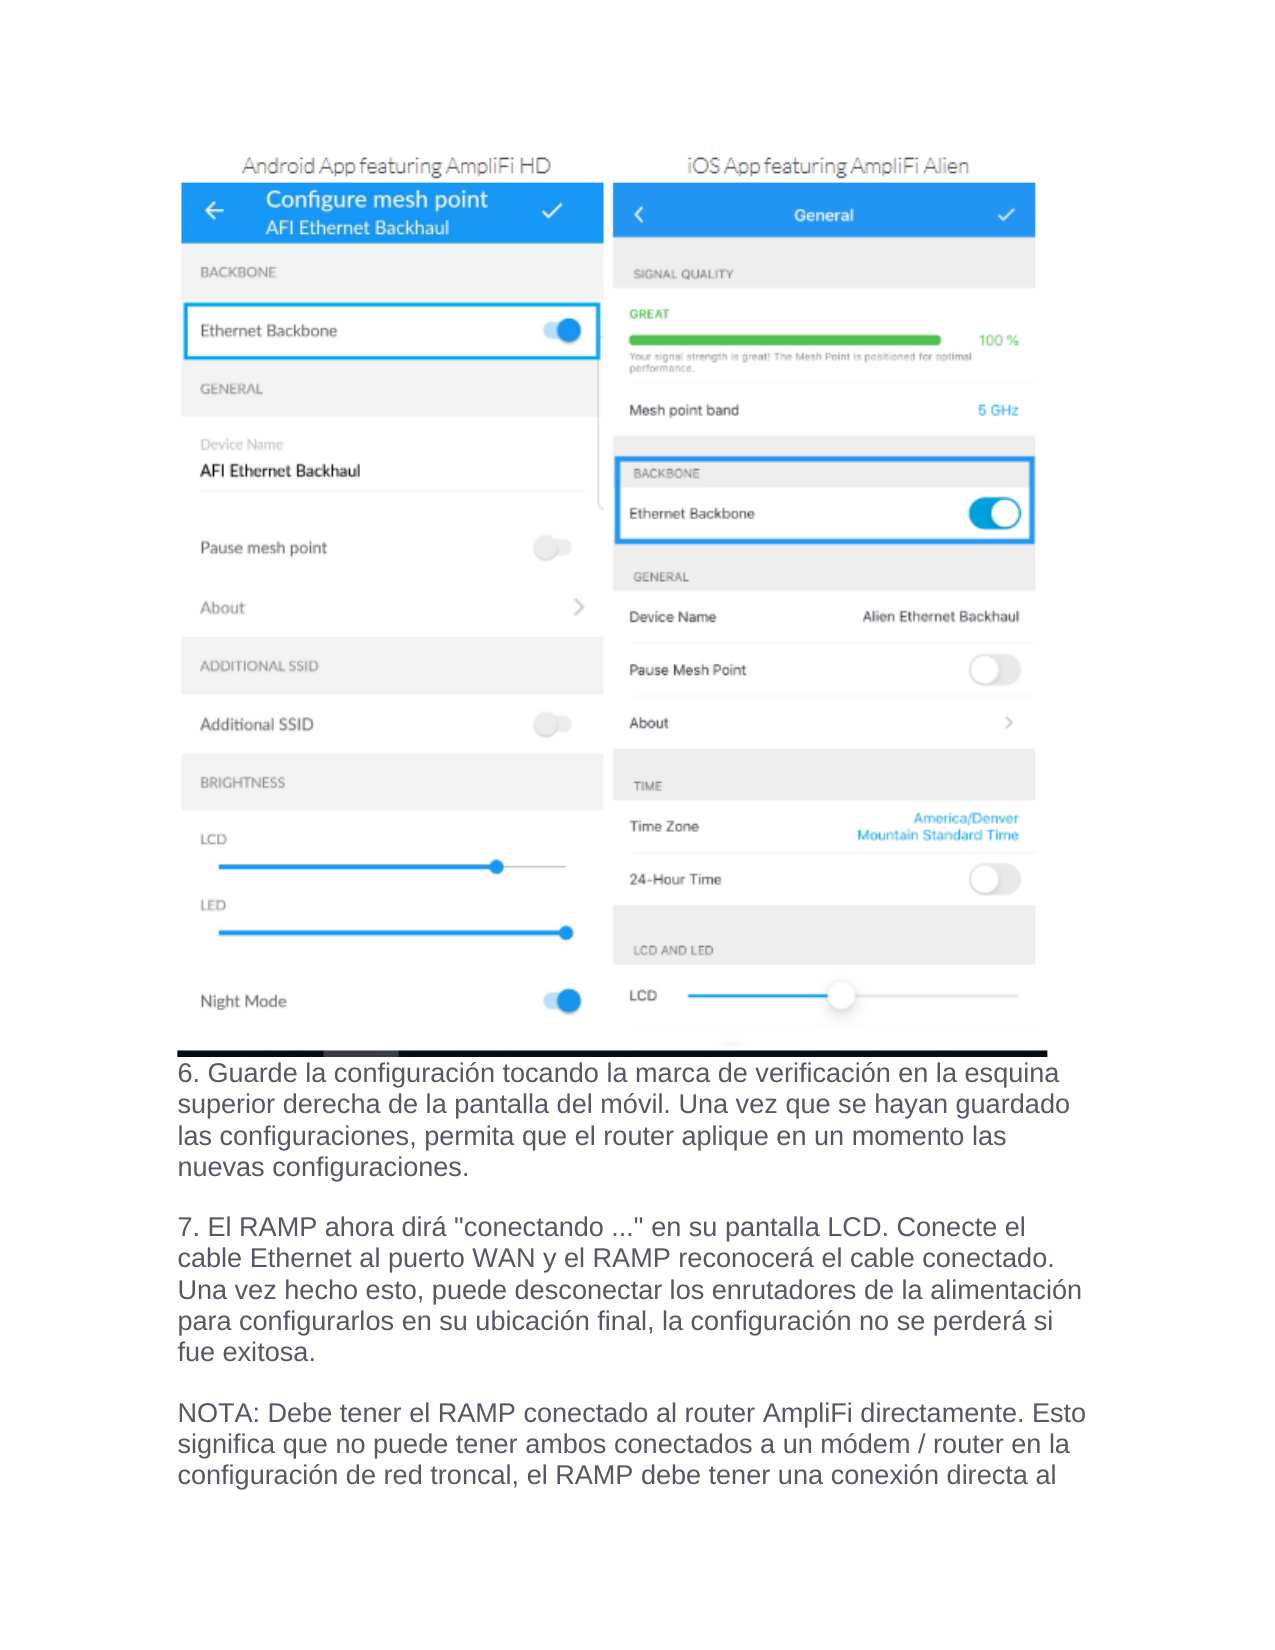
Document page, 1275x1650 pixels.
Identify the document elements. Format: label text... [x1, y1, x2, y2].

picture [177, 147, 1048, 1057]
text 7. El RAMP ahora dirá "conectando ..." en su pantalla LCD. Conecte el cable Ethernet al puerto WAN y el RAMP reconocerá el cable conectado. Una vez hecho esto, puede desconectar los enrutadores de la alimentación para configurarlos en su ubicación final, la configuración no se perderá si fue exitosa. [177, 1211, 1098, 1367]
text 6. Guarde la configuración tocando la marca de verificación en la esquina superior derecha de la pantalla del móvil. Una vez que se hayan guardado las configuraciones, permita que el router aplique en un momento las nuevas configuraciones. [177, 1057, 1098, 1182]
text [177, 1397, 1098, 1490]
